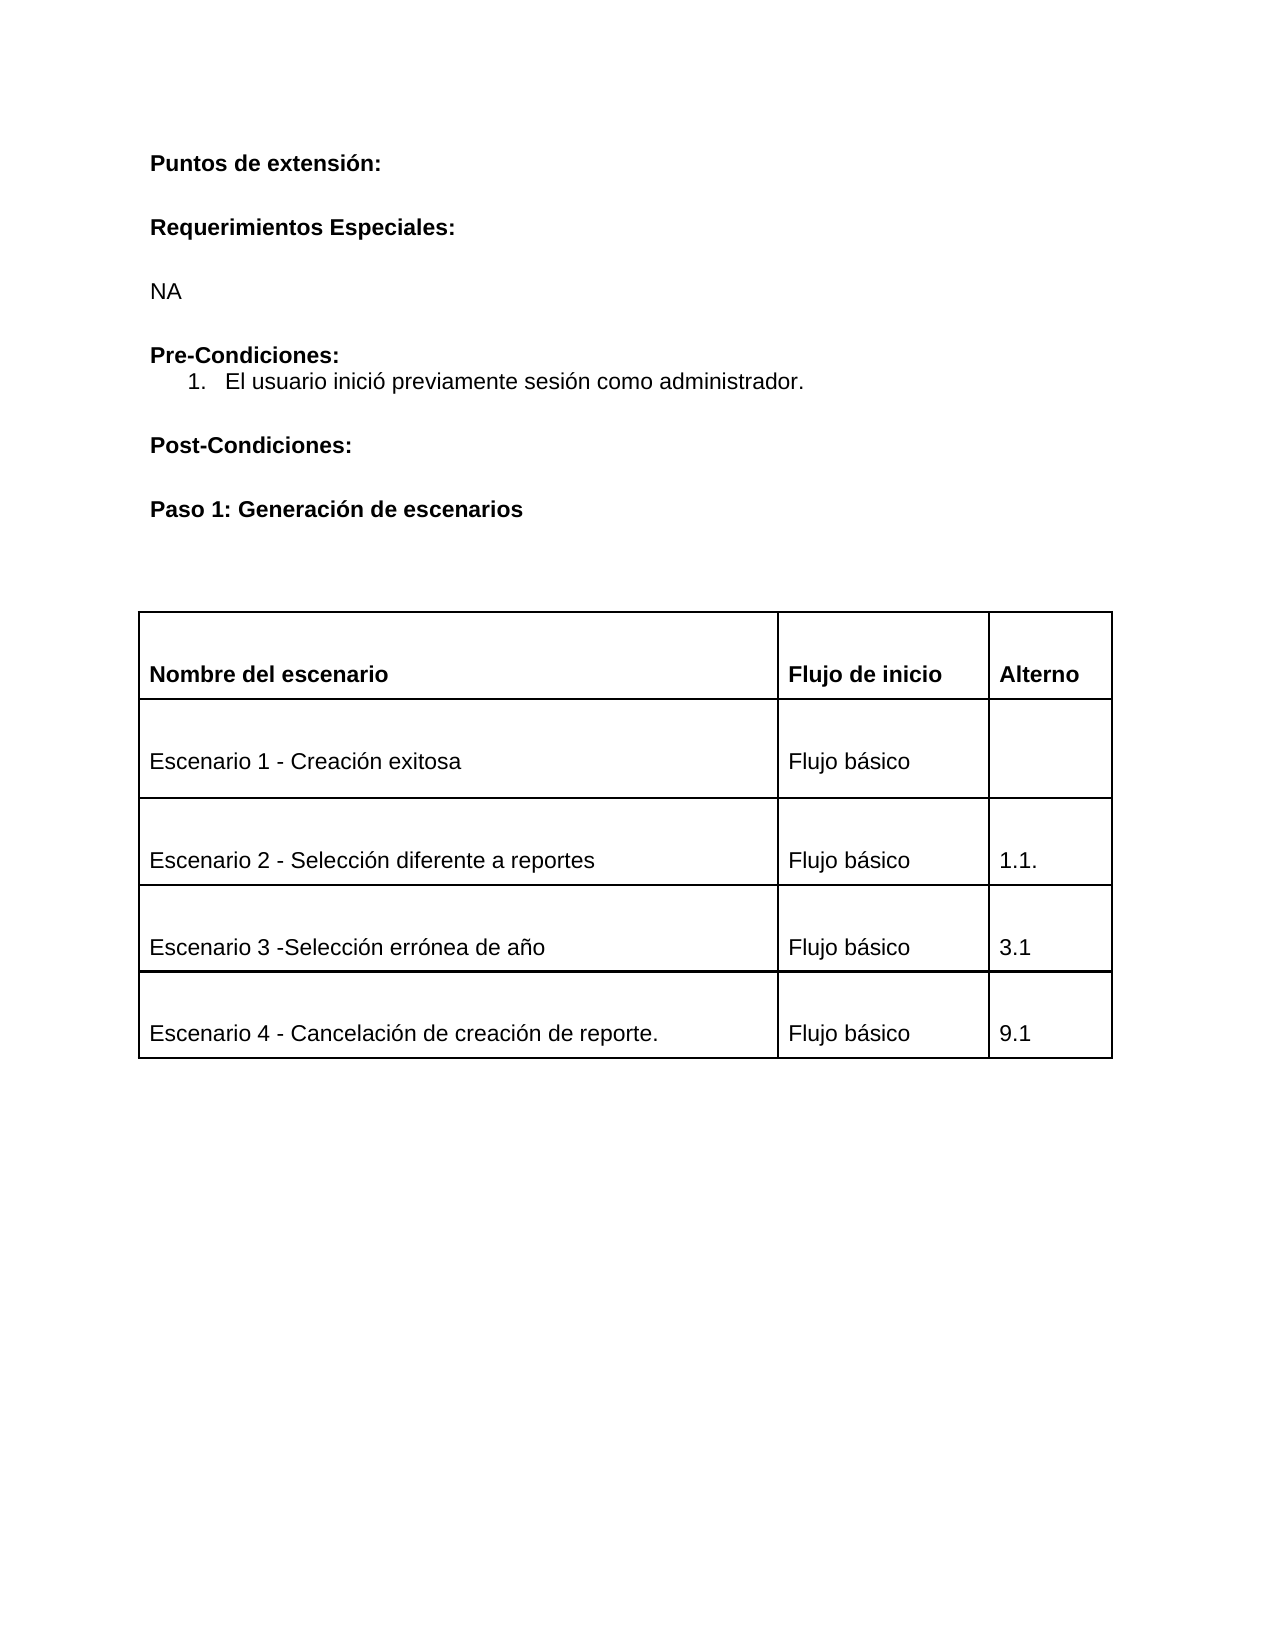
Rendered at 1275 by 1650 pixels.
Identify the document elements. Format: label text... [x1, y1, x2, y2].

subtitle Post-Condiciones: [150, 432, 1125, 458]
table_cell Flujo básico [779, 700, 988, 797]
table_cell Escenario 4 - Cancelación de creación de reporte. [140, 973, 777, 1057]
table_header Flujo de inicio [779, 613, 988, 698]
table_cell 9.1 [990, 973, 1111, 1057]
table_cell Escenario 3 -Selección errónea de año [140, 886, 777, 970]
subtitle Paso 1: Generación de escenarios [150, 496, 1125, 522]
table_cell 3.1 [990, 886, 1111, 970]
subtitle El usuario inició previamente sesión como administrador. [187, 368, 1125, 394]
subtitle Pre-Condiciones: [150, 342, 1125, 368]
table_header Nombre del escenario [140, 613, 777, 698]
table_cell Escenario 2 - Selección diferente a reportes [140, 799, 777, 884]
table_cell 1.1. [990, 799, 1111, 884]
table_cell Flujo básico [779, 973, 988, 1057]
table_cell [990, 700, 1111, 797]
subtitle Requerimientos Especiales: [150, 214, 1125, 240]
table_header Alterno [990, 613, 1111, 698]
table_cell Flujo básico [779, 886, 988, 970]
subtitle Puntos de extensión: [150, 150, 1125, 176]
table_cell Escenario 1 - Creación exitosa [140, 700, 777, 797]
subtitle NA [150, 278, 1125, 304]
table_cell Flujo básico [779, 799, 988, 884]
